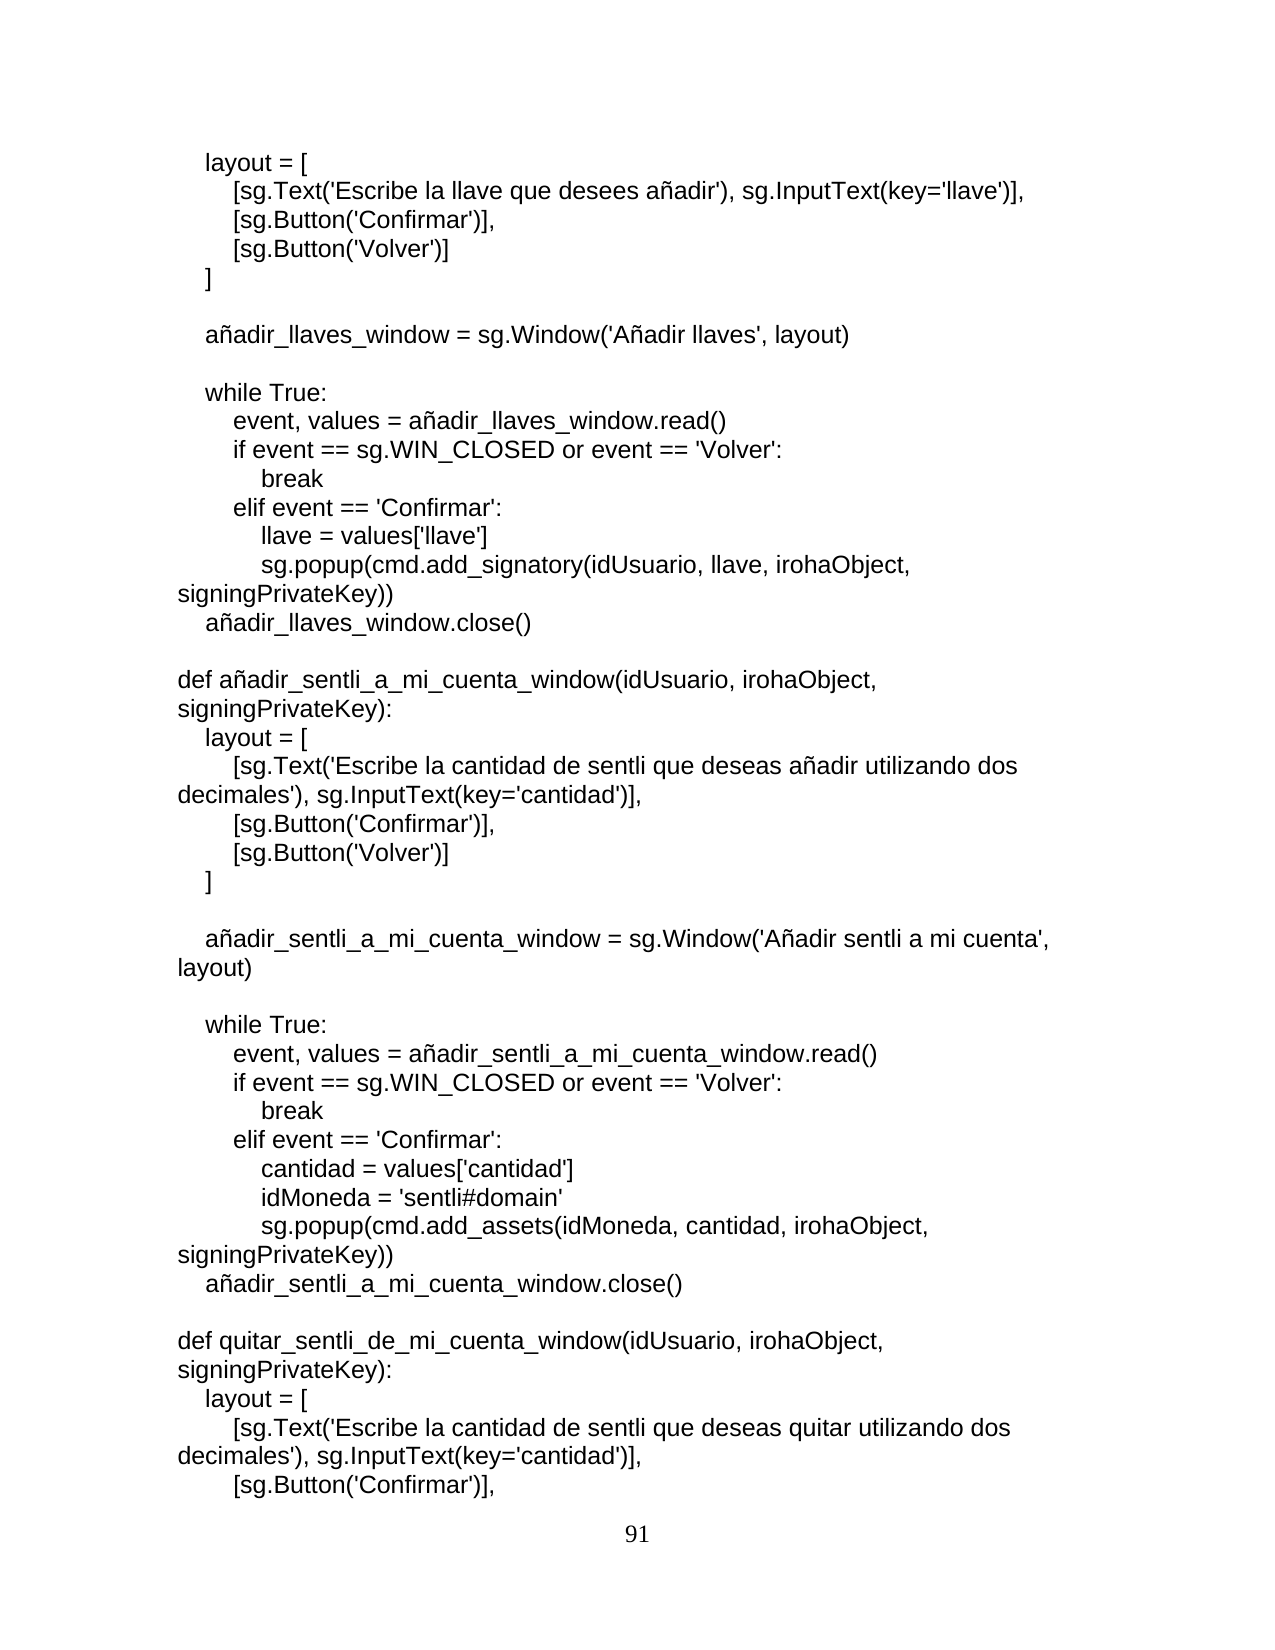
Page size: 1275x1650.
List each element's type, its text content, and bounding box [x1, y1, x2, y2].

text ] [177, 263, 1098, 291]
text if event == sg.WIN_CLOSED or event == 'Volver': [177, 435, 1098, 464]
text idMoneda = 'sentli#domain' [177, 1183, 1098, 1211]
text añadir_sentli_a_mi_cuenta_window.close() [177, 1269, 1098, 1298]
text [sg.Button('Confirmar')], [177, 809, 1098, 838]
text break [177, 1096, 1098, 1125]
text [sg.Button('Volver')] [177, 234, 1098, 263]
text [sg.Text('Escribe la cantidad de sentli que deseas quitar utilizando dos decimales'), sg.InputText(key='cantidad')], [177, 1413, 1098, 1470]
text añadir_llaves_window = sg.Window('Añadir llaves', layout) [177, 320, 1098, 349]
text [sg.Button('Confirmar')], [177, 1470, 1098, 1499]
text [sg.Text('Escribe la llave que desees añadir'), sg.InputText(key='llave')], [177, 176, 1098, 205]
text break [177, 464, 1098, 493]
text sg.popup(cmd.add_signatory(idUsuario, llave, irohaObject, signingPrivateKey)) [177, 550, 1098, 608]
text añadir_sentli_a_mi_cuenta_window = sg.Window('Añadir sentli a mi cuenta', layout) [177, 924, 1098, 981]
text [sg.Button('Volver')] [177, 838, 1098, 866]
text [sg.Button('Confirmar')], [177, 205, 1098, 234]
text llave = values['llave'] [177, 521, 1098, 550]
text cantidad = values['cantidad'] [177, 1154, 1098, 1183]
text while True: [177, 378, 1098, 406]
text ] [177, 866, 1098, 895]
text sg.popup(cmd.add_assets(idMoneda, cantidad, irohaObject, signingPrivateKey)) [177, 1211, 1098, 1269]
text elif event == 'Confirmar': [177, 493, 1098, 521]
text while True: [177, 1010, 1098, 1039]
text elif event == 'Confirmar': [177, 1125, 1098, 1154]
text def quitar_sentli_de_mi_cuenta_window(idUsuario, irohaObject, signingPrivateKey): [177, 1326, 1098, 1384]
text [sg.Text('Escribe la cantidad de sentli que deseas añadir utilizando dos decimales'), sg.InputText(key='cantidad')], [177, 751, 1098, 809]
text event, values = añadir_llaves_window.read() [177, 406, 1098, 435]
text def añadir_sentli_a_mi_cuenta_window(idUsuario, irohaObject, signingPrivateKey): [177, 665, 1098, 723]
text añadir_llaves_window.close() [177, 608, 1098, 636]
text layout = [ [177, 1384, 1098, 1413]
text layout = [ [177, 148, 1098, 176]
text layout = [ [177, 723, 1098, 751]
text event, values = añadir_sentli_a_mi_cuenta_window.read() [177, 1039, 1098, 1068]
text if event == sg.WIN_CLOSED or event == 'Volver': [177, 1068, 1098, 1096]
